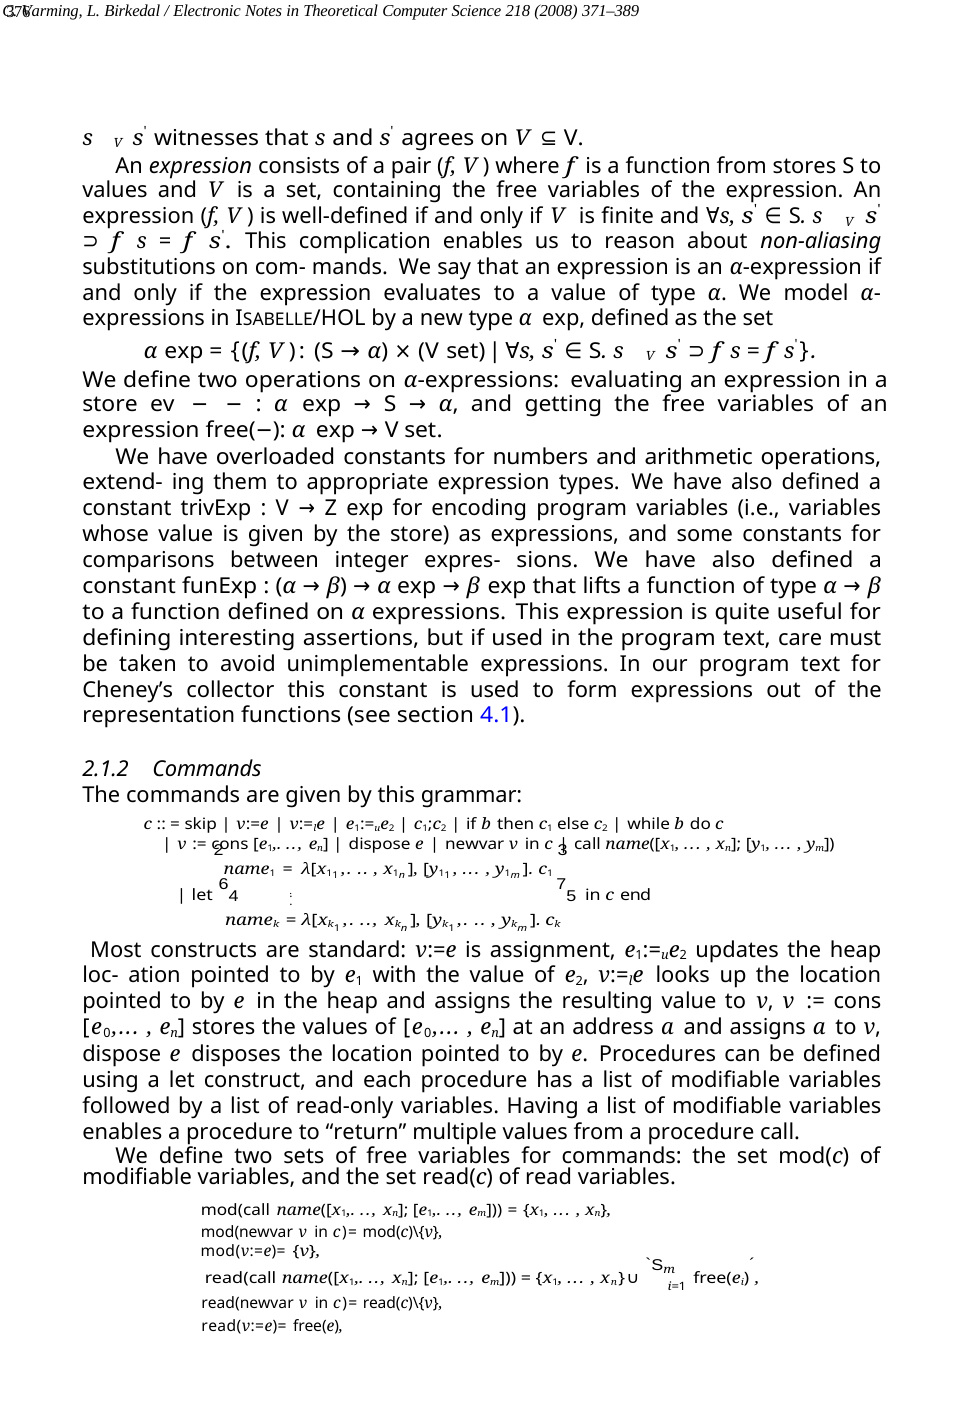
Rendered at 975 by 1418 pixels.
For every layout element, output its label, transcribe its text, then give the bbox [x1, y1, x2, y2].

text α exp = {(f, V ): (S → α) × (V set) | ∀s, s' ∈ S. s V s' ⊃ f s = f s'}. [144, 332, 910, 365]
text c :: = skip | v:=e | v:=le | e1:=ue2 | c1;c2 | if b then c1 else c2 | while b do c [143, 811, 910, 834]
text mod(newvar v in c)= mod(c)\{v}, [201, 1219, 910, 1242]
text mod(v:=e)= {v}, [200, 1242, 910, 1259]
text Most constructs are standard: v:=e is assignment, e1:=ue2 updates the heap loc- ation pointed to by e1 with the value of e2, v:=le looks up the location pointed to by e in the heap and assigns the resulting value to v, v := cons [e0,... , en] stores the values of [e0,... , en] at an address a and assigns a to v, dispose e disposes the location pointed to by e. Procedures can be defined using a let construct, and each procedure has a list of modifiable variables followed by a list of read-only variables. Having a list of modifiable variables enables a procedure to “return” multiple values from a procedure call. [82, 936, 881, 1146]
list Commands [82, 757, 910, 782]
text read(v:=e)= free(e), [201, 1313, 910, 1336]
text read(newvar v in c)= read(c)\{v}, [201, 1290, 910, 1313]
text | v := cons [e1,. .., en] | dispose e | newvar v in c | call name([x1, ... , xn]; [y1, ... , ym]) [86, 834, 910, 853]
text namek = λ[xk1 ,. .., xkn ], [yk1 ,. .. , ykm ]. ck [225, 907, 910, 931]
text | let 64 . 75 in c end [176, 880, 910, 907]
text mod(call name([x1,. .., xn]; [e1,. .., em])) = {x1, ... , xn}, [201, 1197, 910, 1219]
text s V s' witnesses that s and s' agrees on V ⊆ V. [82, 120, 910, 151]
text The commands are given by this grammar: [82, 782, 910, 807]
text We define two operations on α-expressions: evaluating an expression in a store ev − − : α exp → S → α, and getting the free variables of an expression free(−): α exp → V set. [82, 367, 888, 443]
text read(call name([x1,. .., xn]; [e1,. .., em])) = {x1, ... , xn}∪ `Sm free(ei)´, [71, 1259, 893, 1289]
text We have overloaded constants for numbers and arithmetic operations, extend- ing them to appropriate expression types. We have also defined a constant trivExp : V → Z exp for encoding program variables (i.e., variables whose value is given by the store) as expressions, and some constants for comparisons between integer expres- sions. We have also defined a constant funExp : (α → β) → α exp → β exp that lifts a function of type α → β to a function defined on α expressions. This expression is quite useful for defining interesting assertions, but if used in the program text, care must be taken to avoid unimplementable expressions. In our program text for Cheney’s collector this constant is used to form expressions out of the representation functions (see section 4.1). [82, 444, 882, 729]
text An expression consists of a pair (f, V ) where f is a function from stores S to values and V is a set, containing the free variables of the expression. An expression (f, V ) is well-defined if and only if V is finite and ∀s, s' ∈ S. s V s' ⊃ f s = f s'. This complication enables us to reason about non-aliasing substitutions on com- mands. We say that an expression is an α-expression if and only if the expression evaluates to a value of type α. We model α-expressions in Isabelle/HOL by a new type α exp, defined as the set [82, 153, 881, 332]
text 2name1 = λ[x11 ,. .. , x1n ], [y11 , ... , y1m ]. c1 3 [213, 853, 910, 880]
text We define two sets of free variables for commands: the set mod(c) of modifiable variables, and the set read(c) of read variables. [82, 1146, 881, 1191]
